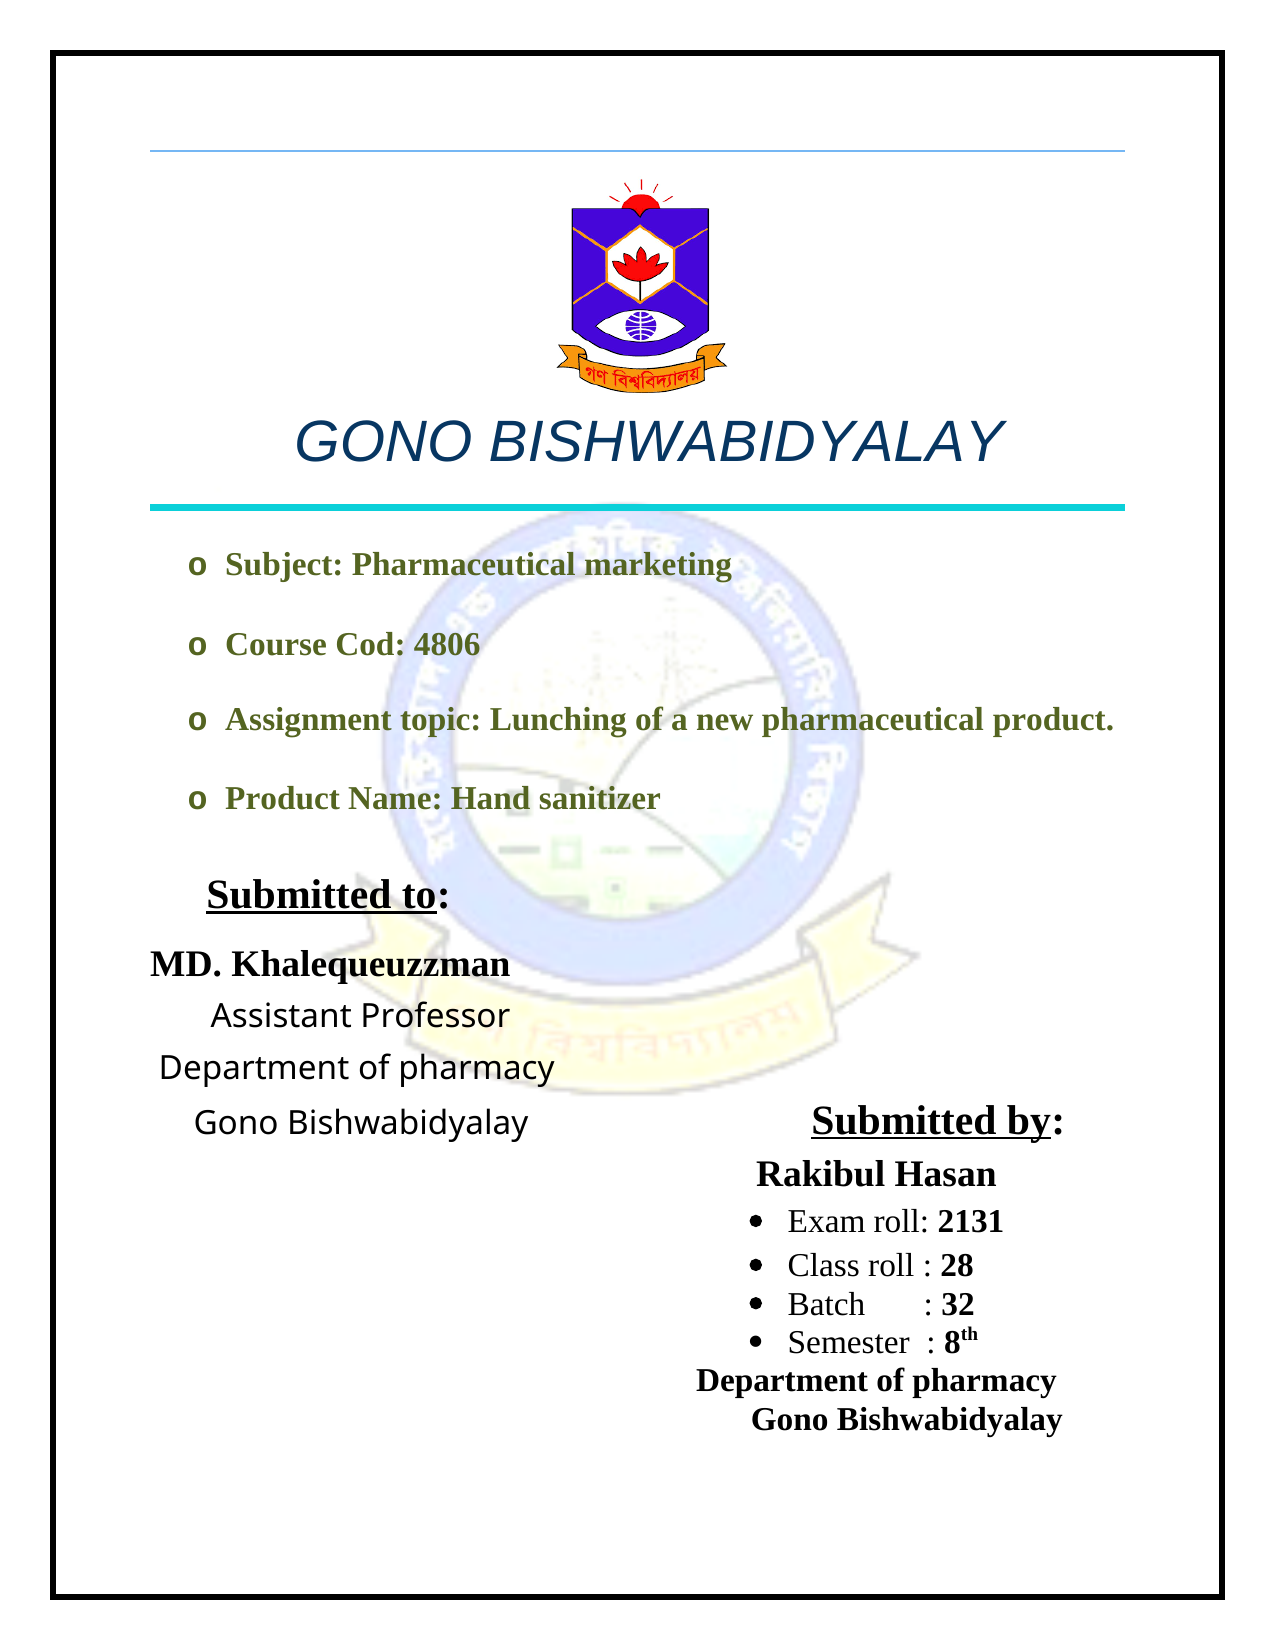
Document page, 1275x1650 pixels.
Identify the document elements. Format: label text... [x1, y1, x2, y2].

text Assistant Professor [150, 991, 1125, 1037]
list Assignment topic: Lunching of a new pharmaceutical product. [187, 699, 1125, 740]
list Semester : 8th [750, 1322, 1125, 1361]
text Submitted to: [150, 870, 1125, 918]
title GONO BISHWABIDYALAY [150, 383, 1125, 504]
text Department of pharmacy [150, 1044, 1125, 1089]
text Department of pharmacy [150, 1361, 1125, 1399]
text Rakibul Hasan [150, 1152, 1125, 1195]
list Product Name: Hand sanitizer [187, 778, 1125, 819]
picture [549, 172, 736, 407]
list Class roll : 28 [750, 1246, 1125, 1284]
text MD. Khalequeuzzman [150, 942, 1125, 985]
list Course Cod: 4806 [187, 624, 1125, 665]
list Subject: Pharmaceutical marketing [187, 544, 1125, 586]
text Gono Bishwabidyalay [150, 1399, 1125, 1437]
list Exam roll: 2131 [750, 1201, 1125, 1240]
list Batch : 32 [750, 1284, 1125, 1322]
text Gono Bishwabidyalay Submitted by: [150, 1096, 1125, 1144]
